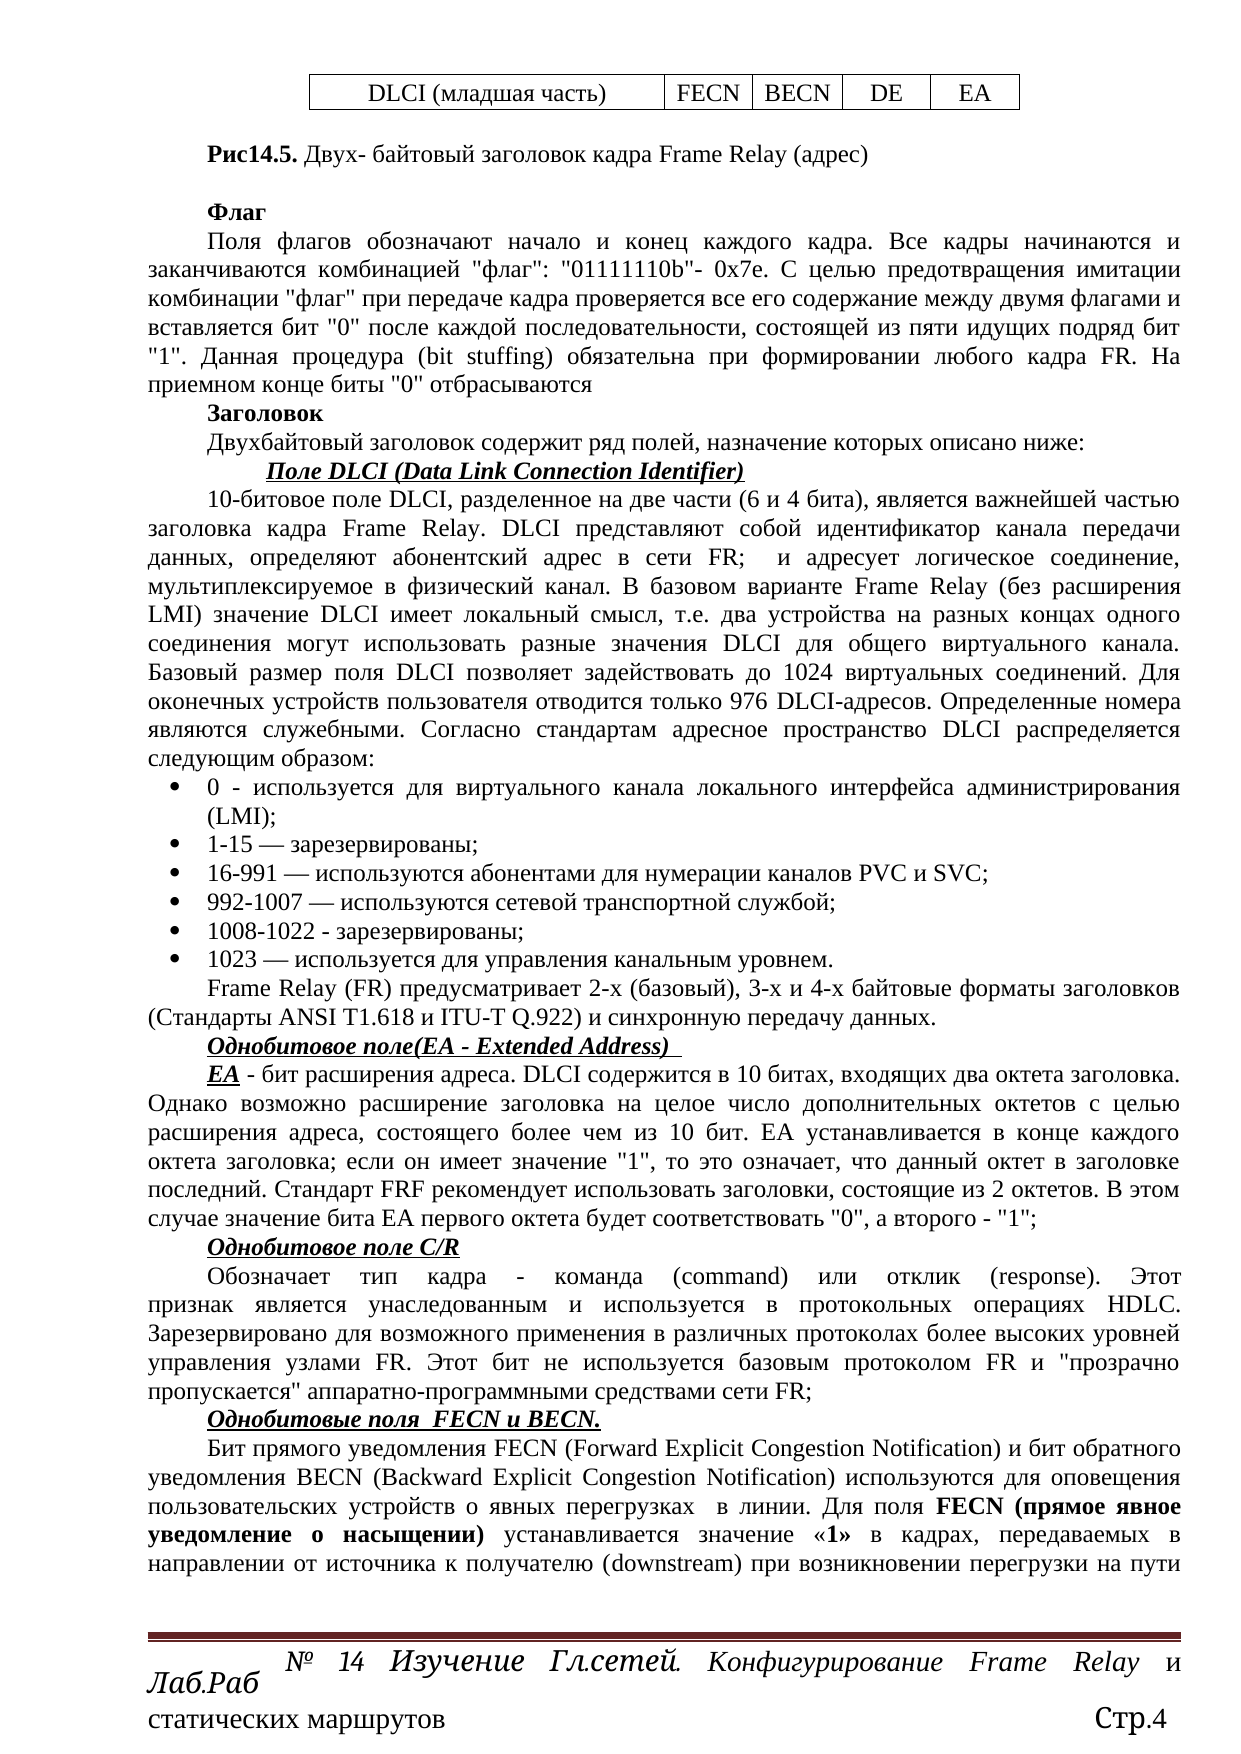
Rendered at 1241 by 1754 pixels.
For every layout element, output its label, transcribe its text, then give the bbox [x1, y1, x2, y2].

table_cell DLCI (младшая часть) [310, 75, 664, 109]
text Обозначает тип кадра - команда (command) или отклик (response). Этот признак является унаследованным и используется в протокольных операциях HDLC. Зарезервировано для возможного применения в различных протоколах более высоких уровней управления узлами FR. Этот бит не используется базовым протоколом FR и "прозрачно пропускается" аппаратно-программными средствами сети FR; [148, 1261, 1181, 1404]
table_cell DE [843, 75, 930, 109]
text Однобитовое поле C/R [148, 1232, 1181, 1261]
text Двухбайтовый заголовок содержит ряд полей, назначение которых описано ниже: [148, 427, 1181, 456]
list 1008-1022 - зарезервированы; [170, 916, 1181, 944]
list 0 - используется для виртуального канала локального интерфейса администрирования (LMI); [170, 772, 1181, 829]
text 10-битовое поле DLCI, разделенное на две части (6 и 4 бита), является важнейшей частью заголовка кадра Frame Relay. DLCI представляют собой идентификатор канала передачи данных, определяют абонентский адрес в сети FR; и адресует логическое соединение, мультиплексируемое в физический канал. В базовом варианте Frame Relay (без расширения LMI) значение DLCI имеет локальный смысл, т.е. два устройства на разных концах одного соединения могут использовать разные значения DLCI для общего виртуального канала. Базовый размер поля DLCI позволяет задействовать до 1024 виртуальных соединений. Для оконечных устройств пользователя отводится только 976 DLCI-адресов. Определенные номера являются служебными. Согласно стандартам адресное пространство DLCI распределяется следующим образом: [148, 484, 1181, 772]
text Однобитовое поле(EA - Extended Address) [148, 1031, 1181, 1059]
text Frame Relay (FR) предусматривает 2-х (базовый), 3-х и 4-х байтовые форматы заголовков (Стандарты ANSI T1.618 и ITU-T Q.922) и синхронную передачу данных. [148, 973, 1181, 1031]
text Поля флагов обозначают начало и конец каждого кадра. Все кадры начинаются и заканчиваются комбинацией "флаг": "01111110b"- 0x7e. С целью предотвращения имитации комбинации "флаг" при передаче кадра проверяется все его содержание между двумя флагами и вставляется бит "0" после каждой последовательности, состоящей из пяти идущих подряд бит "1". Данная процедура (bit stuffing) обязательна при формировании любого кадра FR. На приемном конце биты "0" отбрасываются [148, 226, 1181, 398]
list 992-1007 — используются сетевой транспортной службой; [170, 887, 1181, 916]
text Заголовок [148, 398, 1181, 427]
table_cell FECN [665, 75, 752, 109]
text Флаг [148, 197, 1181, 226]
list 1-15 — зарезервированы; [170, 829, 1181, 858]
table_cell BECN [753, 75, 842, 109]
list 1023 — используется для управления канальным уровнем. [170, 944, 1181, 973]
text Однобитовые поля FECN и BECN. [148, 1404, 1181, 1433]
text EA - бит расширения адреса. DLCI содержится в 10 битах, входящих два октета заголовка. Однако возможно расширение заголовка на целое число дополнительных октетов с целью расширения адреса, состоящего более чем из 10 бит. EA устанавливается в конце каждого октета заголовка; если он имеет значение "1", то это означает, что данный октет в заголовке последний. Стандарт FRF рекомендует использовать заголовки, состоящие из 2 октетов. В этом случае значение бита EA первого октета будет соответствовать "0", а второго - "1"; [148, 1059, 1181, 1232]
table_cell EA [931, 75, 1019, 109]
text Поле DLCI (Data Link Connection Identifier) [148, 456, 1181, 484]
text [148, 1433, 1181, 1577]
text Рис14.5. Двух- байтовый заголовок кадра Frame Relay (адрес) [148, 139, 1181, 168]
list 16-991 — используются абонентами для нумерации каналов PVC и SVC; [170, 858, 1181, 887]
